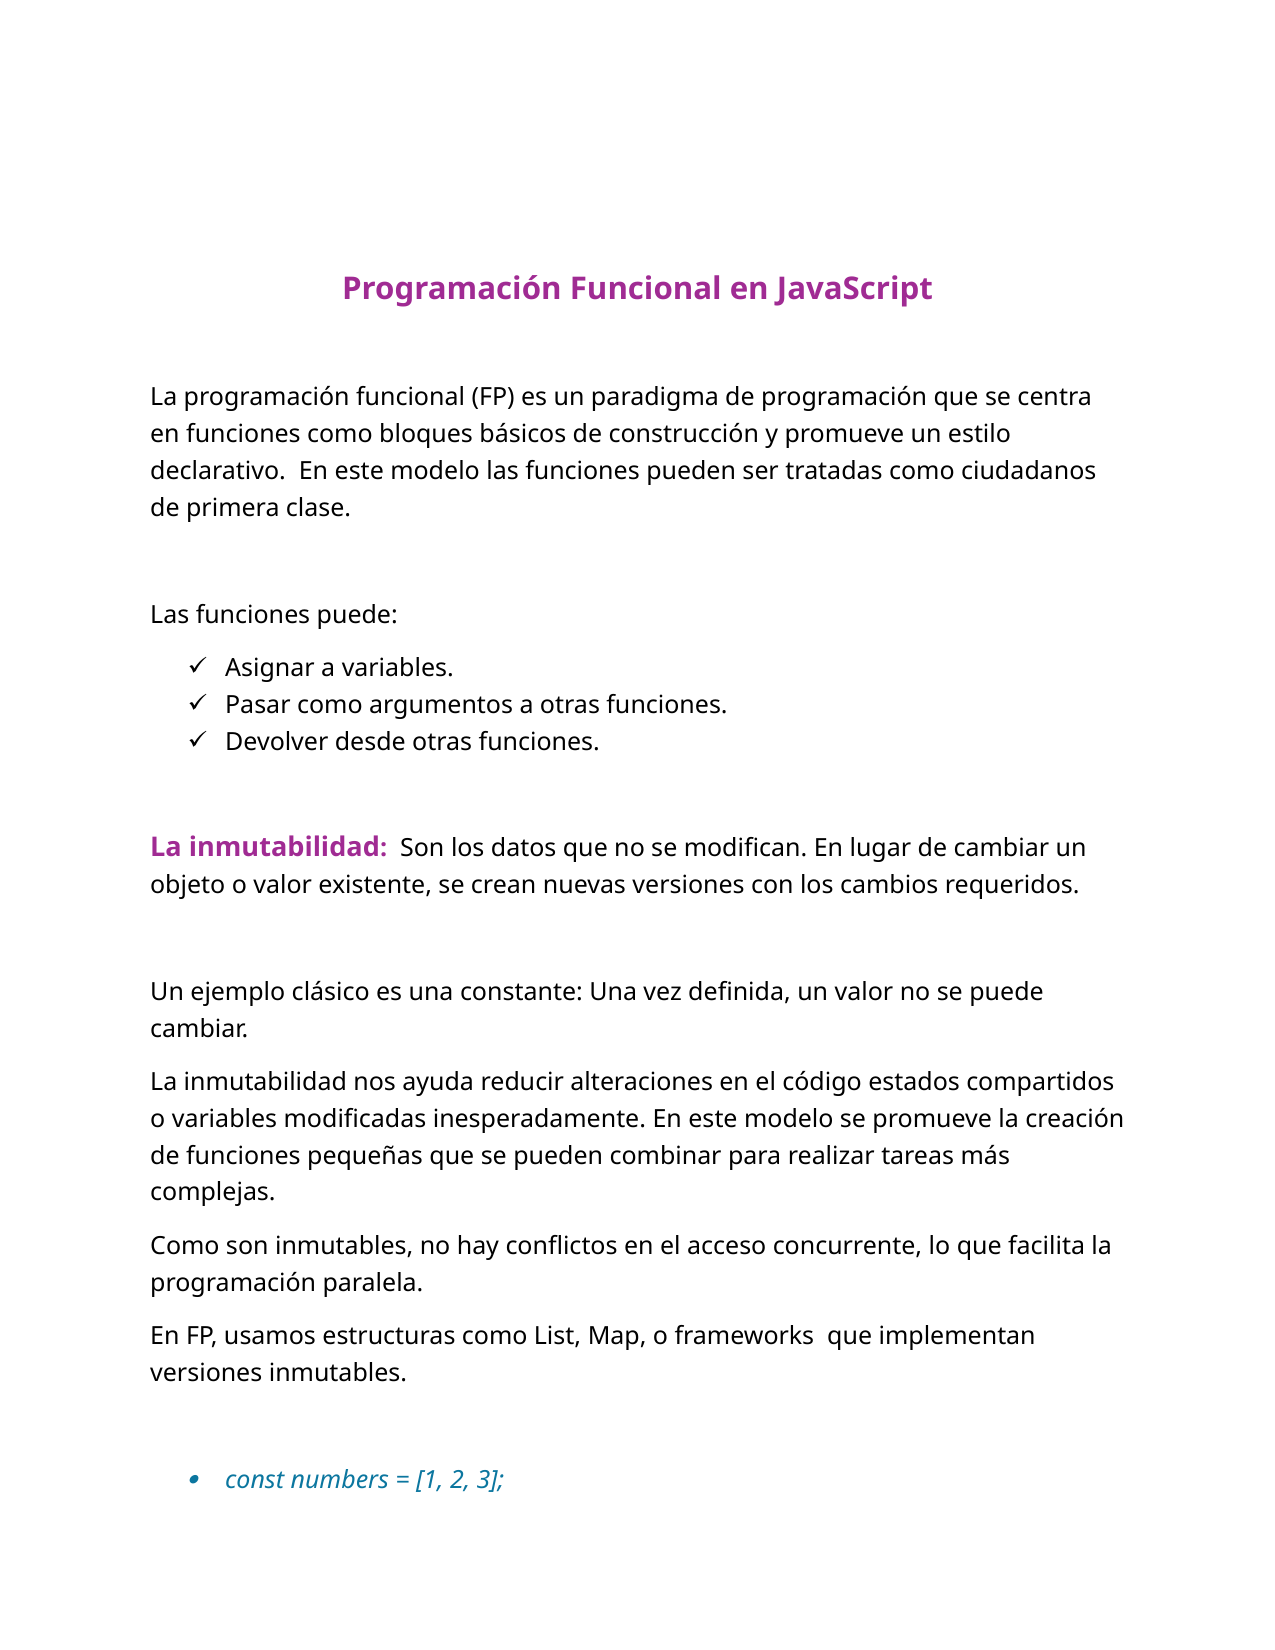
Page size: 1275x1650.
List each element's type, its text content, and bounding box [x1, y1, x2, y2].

list const numbers = [1, 2, 3]; [187, 1461, 1125, 1495]
list Asignar a variables. [187, 650, 1125, 684]
list Pasar como argumentos a otras funciones. [187, 686, 1125, 721]
text La inmutabilidad: Son los datos que no se modifican. En lugar de cambiar un objeto o valor existente, se crean nuevas versiones con los cambios requeridos. [150, 827, 1125, 901]
text Programación Funcional en JavaScript [150, 266, 1125, 309]
text Como son inmutables, no hay conflictos en el acceso concurrente, lo que facilita la programación paralela. [150, 1227, 1125, 1298]
list Devolver desde otras funciones. [187, 723, 1125, 757]
text En FP, usamos estructuras como List, Map, o frameworks que implementan versiones inmutables. [150, 1318, 1125, 1388]
text Las funciones puede: [150, 596, 1125, 630]
text Un ejemplo clásico es una constante: Una vez definida, un valor no se puede cambiar. [150, 973, 1125, 1044]
text La inmutabilidad nos ayuda reducir alteraciones en el código estados compartidos o variables modificadas inesperadamente. En este modelo se promueve la creación de funciones pequeñas que se pueden combinar para realizar tareas más complejas. [150, 1064, 1125, 1208]
text La programación funcional (FP) es un paradigma de programación que se centra en funciones como bloques básicos de construcción y promueve un estilo declarativo. En este modelo las funciones pueden ser tratadas como ciudadanos de primera clase. [150, 379, 1125, 523]
